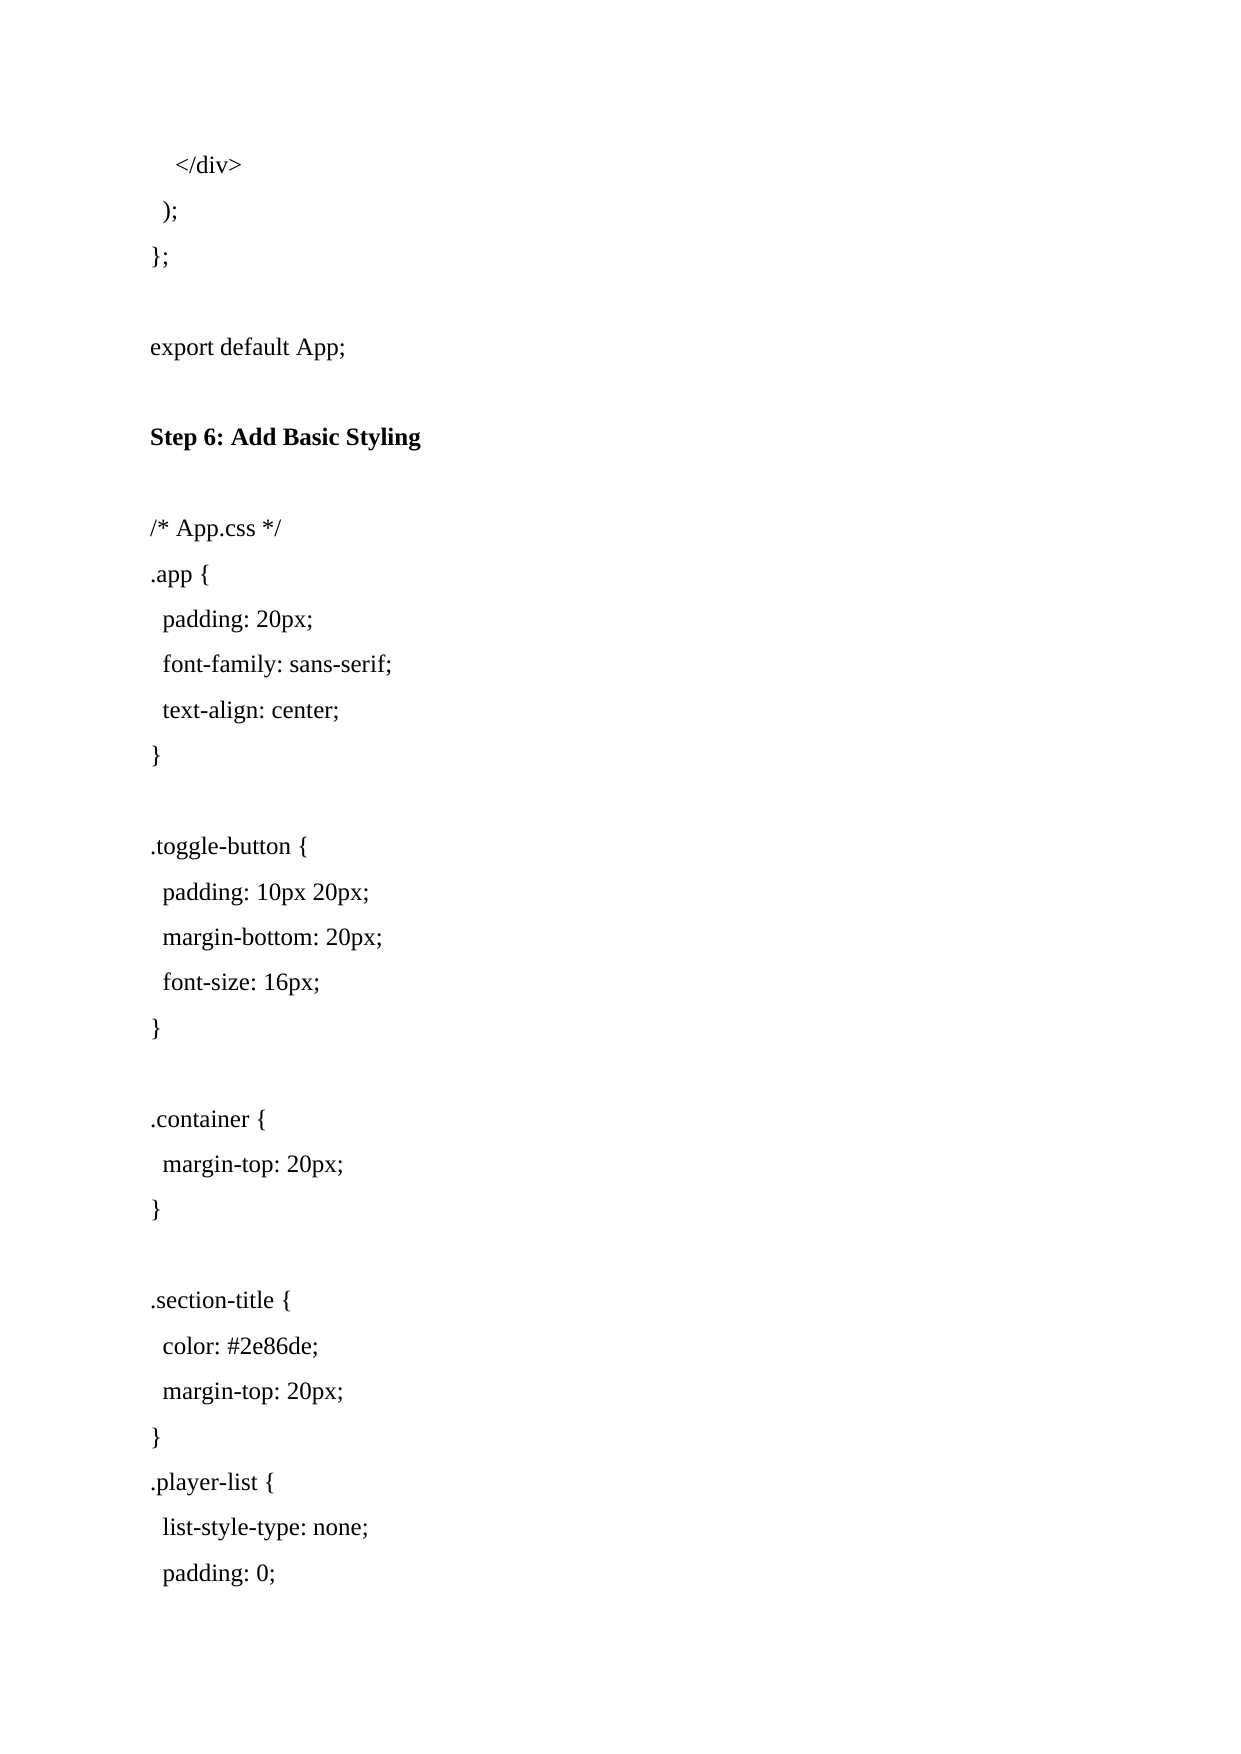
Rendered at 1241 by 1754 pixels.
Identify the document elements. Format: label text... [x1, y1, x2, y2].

text ); [150, 195, 1090, 224]
text padding: 20px; [150, 604, 1090, 633]
text </div> [150, 150, 1090, 179]
text /* App.css */ [150, 513, 1090, 542]
text .toggle-button { [150, 831, 1090, 860]
text text-align: center; [150, 695, 1090, 724]
text } [150, 1013, 1090, 1042]
text .player-list { [150, 1467, 1090, 1496]
text margin-bottom: 20px; [150, 922, 1090, 951]
text export default App; [150, 332, 1090, 360]
text font-size: 16px; [150, 967, 1090, 996]
text Step 6: Add Basic Styling [150, 422, 1090, 451]
text .container { [150, 1104, 1090, 1132]
text list-style-type: none; [150, 1512, 1090, 1541]
text }; [150, 241, 1090, 269]
text margin-top: 20px; [150, 1376, 1090, 1405]
text padding: 10px 20px; [150, 877, 1090, 905]
text } [150, 740, 1090, 769]
text .section-title { [150, 1285, 1090, 1314]
text } [150, 1422, 1090, 1450]
text padding: 0; [150, 1558, 1090, 1587]
text font-family: sans-serif; [150, 649, 1090, 678]
text color: #2e86de; [150, 1331, 1090, 1359]
text margin-top: 20px; [150, 1149, 1090, 1178]
text } [150, 1194, 1090, 1223]
text .app { [150, 559, 1090, 587]
